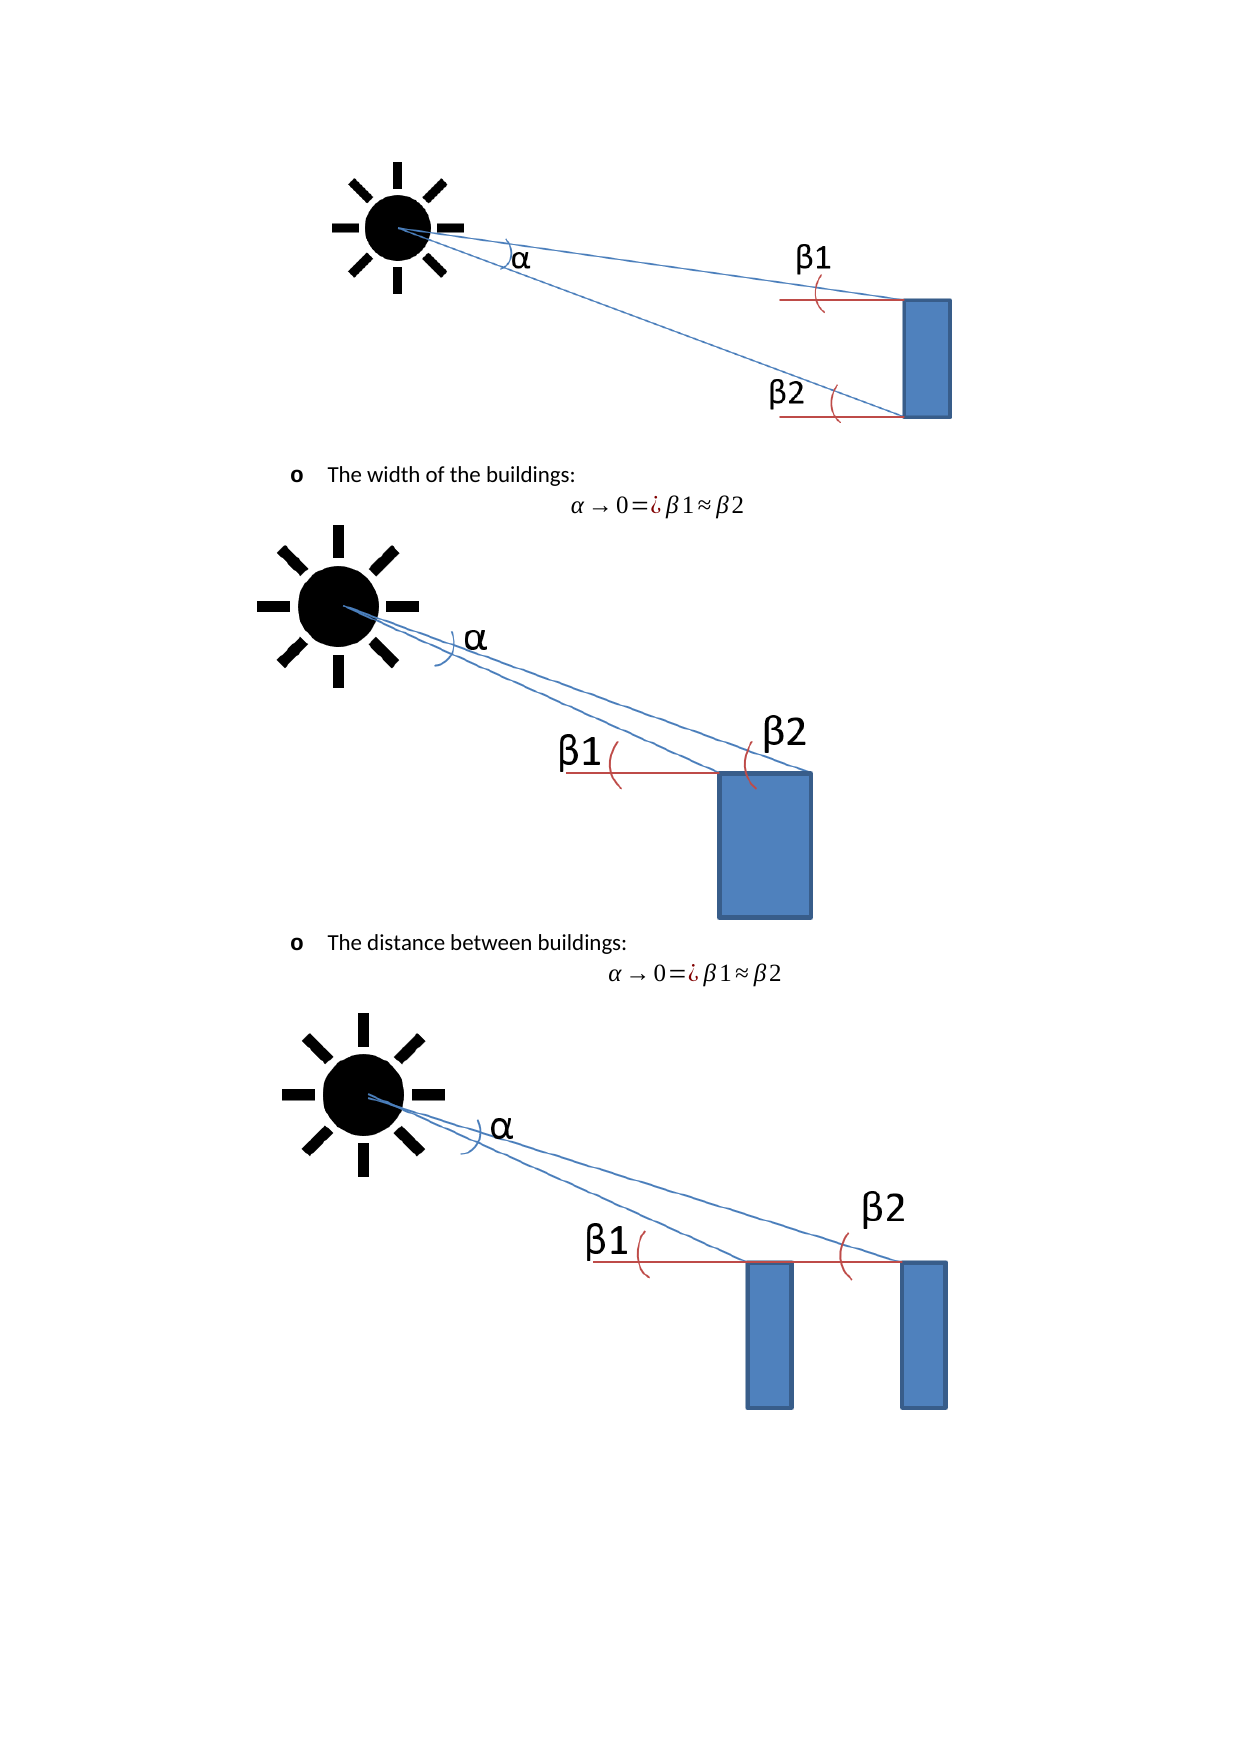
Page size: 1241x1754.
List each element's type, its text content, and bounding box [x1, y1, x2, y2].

picture [252, 521, 821, 926]
list The width of the buildings: [290, 460, 1063, 489]
list The distance between buildings: [290, 928, 1063, 957]
picture [320, 148, 958, 423]
picture [271, 1008, 965, 1418]
